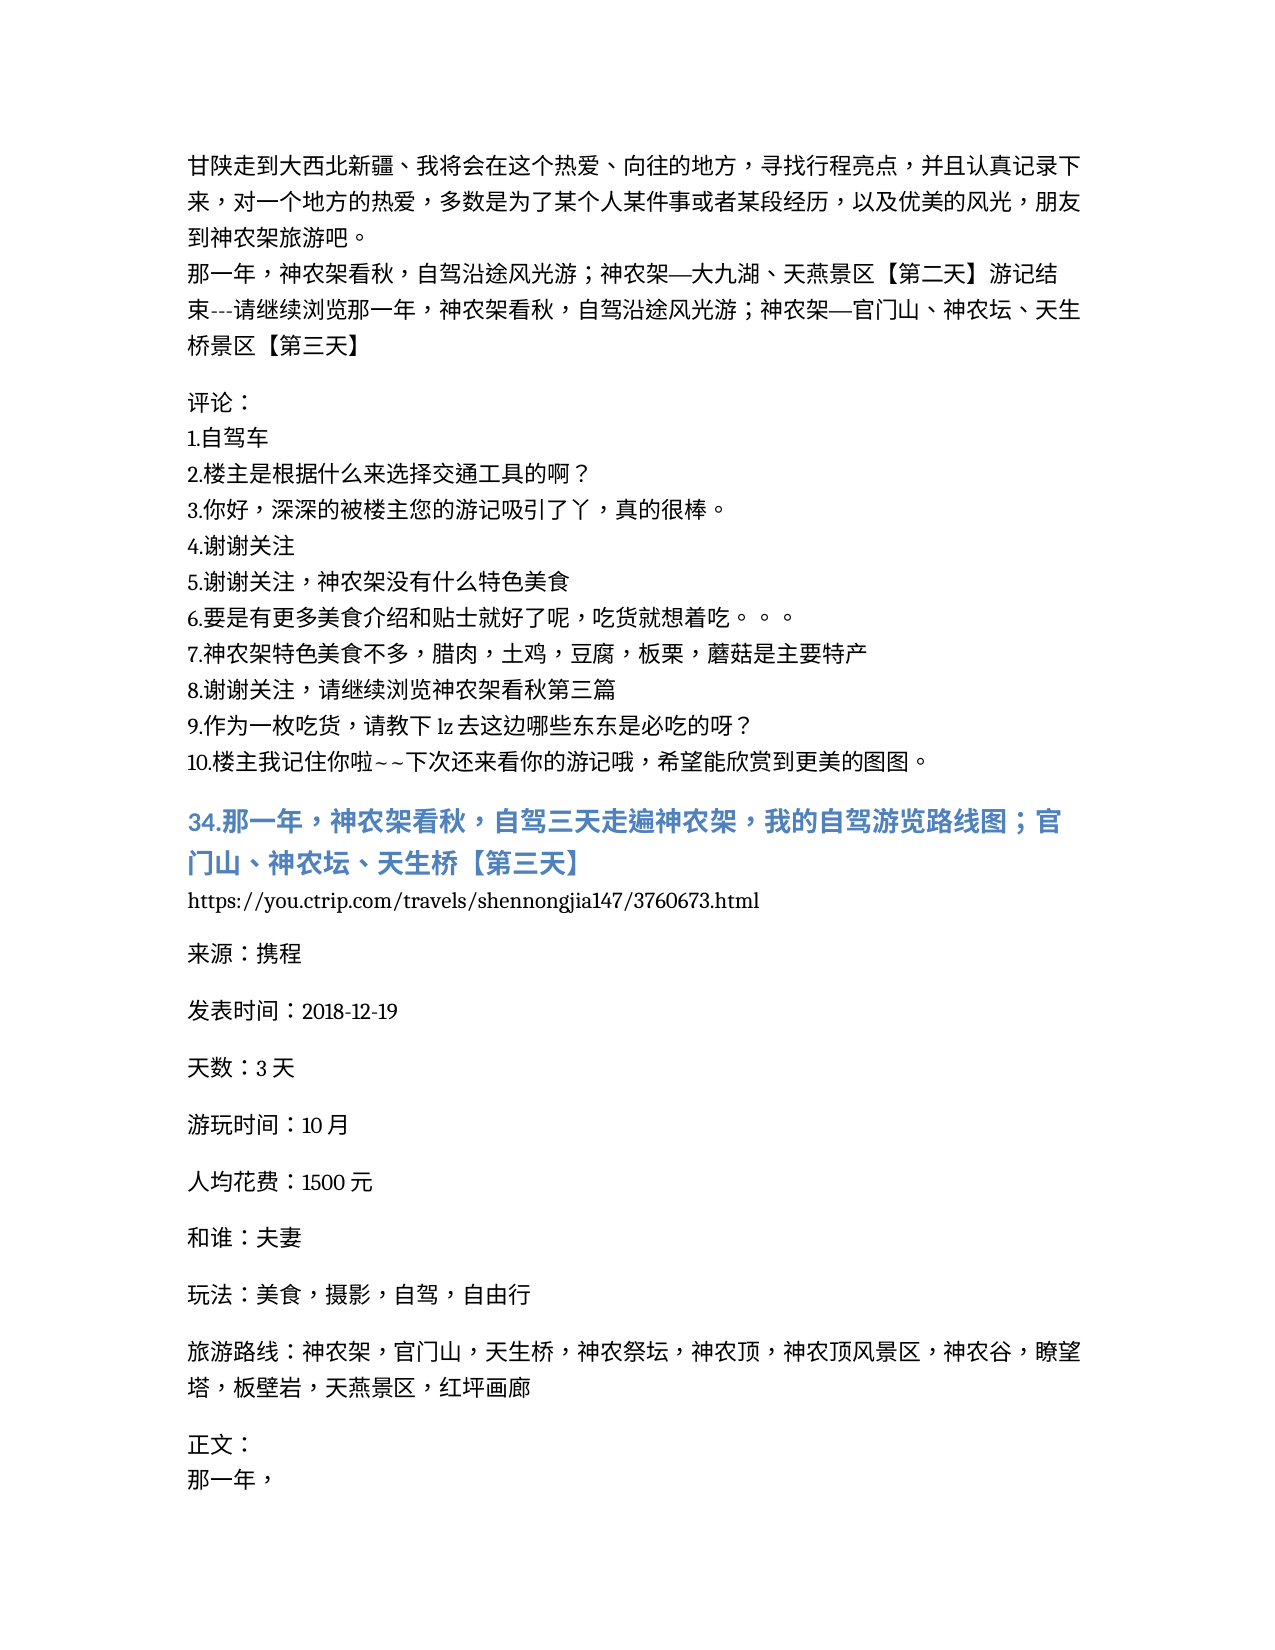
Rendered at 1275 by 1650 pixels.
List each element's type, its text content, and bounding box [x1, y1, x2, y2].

text 游玩时间：10 月 [187, 1109, 1087, 1140]
subtitle 34.那一年，神农架看秋，自驾三天走遍神农架，我的自驾游览路线图；官门山、神农坛、天生桥【第三天】 [187, 803, 1087, 882]
text 评论： 1.自驾车 2.楼主是根据什么来选择交通工具的啊？ 3.你好，深深的被楼主您的游记吸引了丫，真的很棒。 4.谢谢关注 5.谢谢关注，神农架没有什么特色美食 6.要是有更多美食介绍和贴士就好了呢，吃货就想着吃。。。 7.神农架特色美食不多，腊肉，土鸡，豆腐，板栗，蘑菇是主要特产 8.谢谢关注，请继续浏览神农架看秋第三篇 9.作为一枚吃货，请教下lz去这边哪些东东是必吃的呀？ 10.楼主我记住你啦~~下次还来看你的游记哦，希望能欣赏到更美的图图。 [187, 386, 1087, 777]
text 和谁：夫妻 [187, 1222, 1087, 1253]
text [187, 150, 1087, 361]
text 玩法：美食，摄影，自驾，自由行 [187, 1279, 1087, 1310]
text 来源：携程 [187, 938, 1087, 970]
text 旅游路线：神农架，官门山，天生桥，神农祭坛，神农顶，神农顶风景区，神农谷，瞭望塔，板壁岩，天燕景区，红坪画廊 [187, 1336, 1087, 1403]
text 天数：3 天 [187, 1052, 1087, 1083]
text 人均花费：1500 元 [187, 1166, 1087, 1197]
text 发表时间：2018-12-19 [187, 995, 1087, 1026]
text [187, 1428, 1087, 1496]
text https://you.ctrip.com/travels/shennongjia147/3760673.html [187, 887, 1087, 914]
